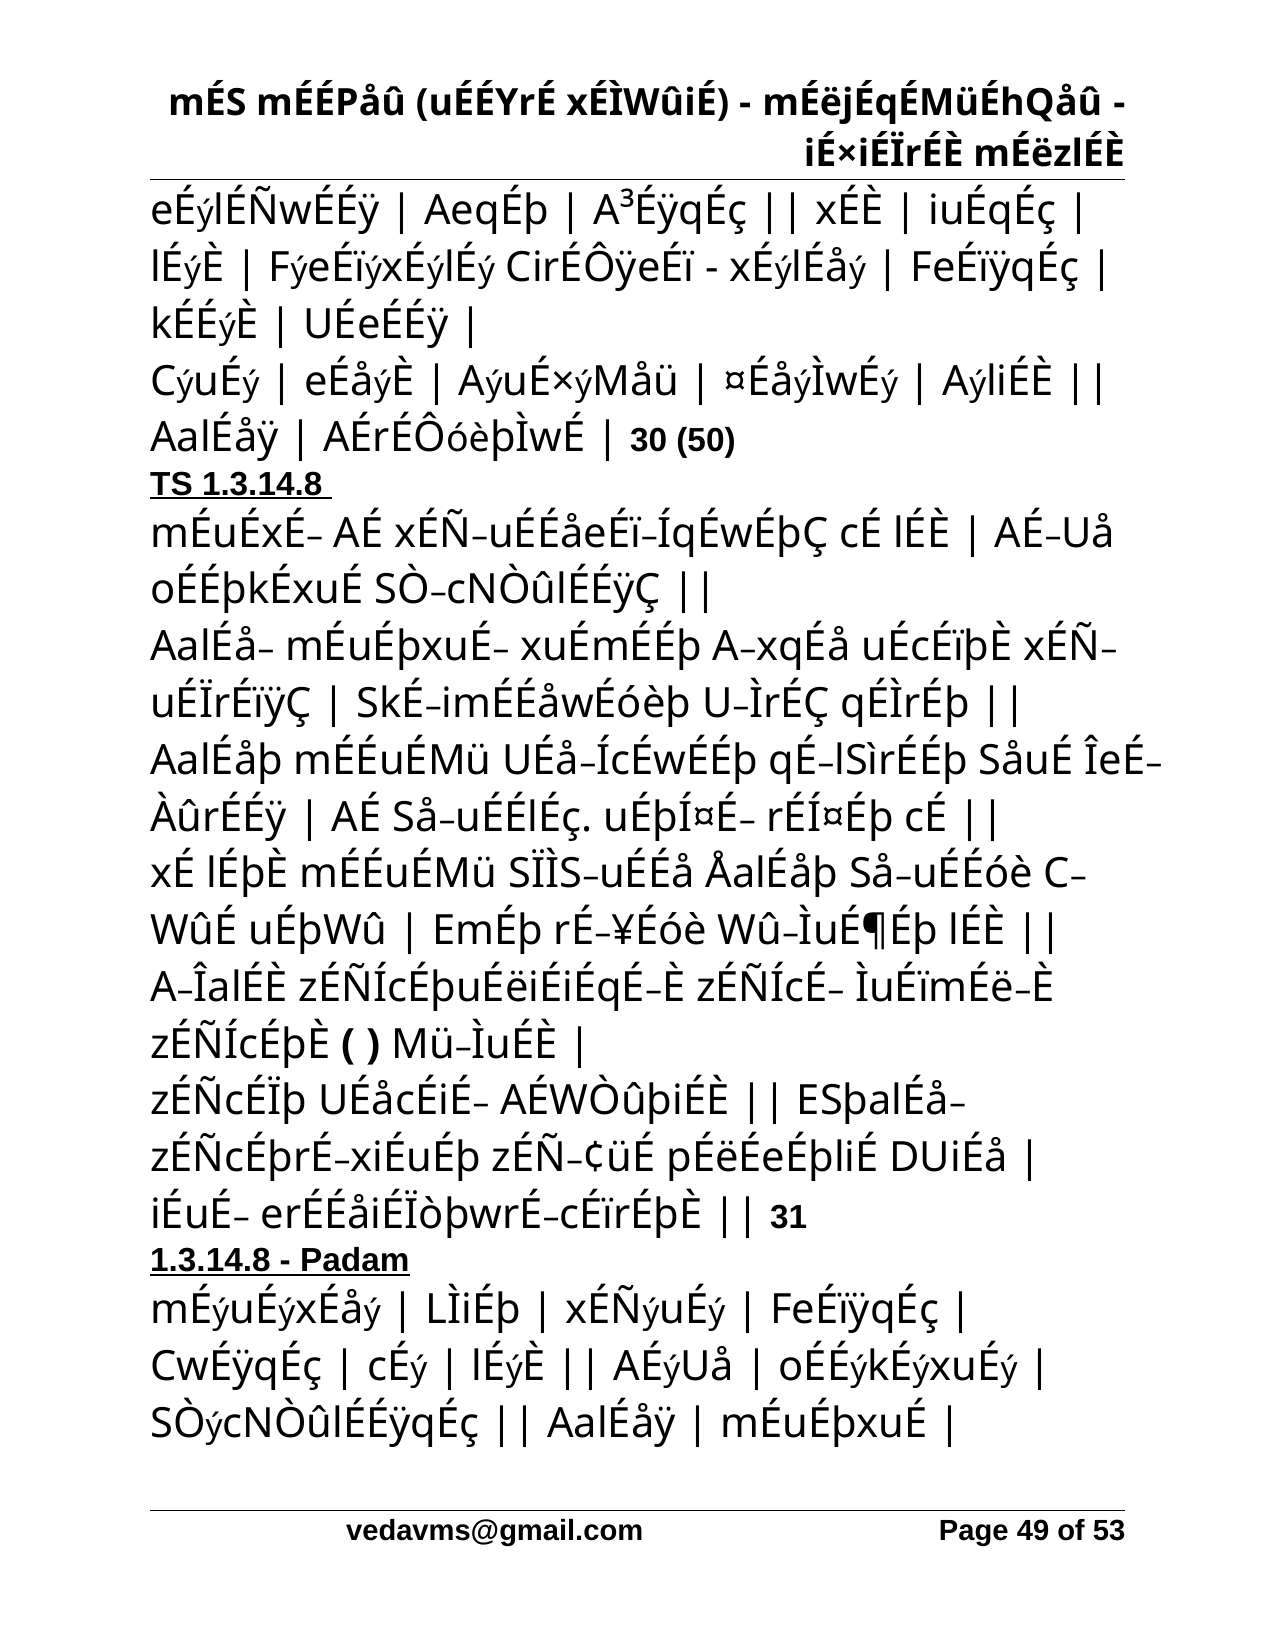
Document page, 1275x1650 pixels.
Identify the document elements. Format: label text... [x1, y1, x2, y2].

text AalÉå– mÉuÉþxuÉ– xuÉmÉÉþ A–xqÉå uÉcÉïþÈ xÉÑ–uÉÏrÉïÿÇ | SkÉ–imÉÉåwÉóèþ U–ÌrÉÇ qÉÌrÉþ || [150, 616, 1125, 729]
text zÉÑcÉÏþ UÉåcÉiÉ– AÉWÒûþiÉÈ || ESþalÉå– zÉÑcÉþrÉ–xiÉuÉþ zÉÑ–¢üÉ pÉëÉeÉþliÉ DUiÉå | [150, 1070, 1169, 1184]
text AalÉåþ mÉÉuÉMü UÉå–ÍcÉwÉÉþ qÉ–lSìrÉÉþ SåuÉ ÎeÉ–ÀûrÉÉÿ | AÉ Så–uÉÉlÉç. uÉþÍ¤É– rÉÍ¤Éþ cÉ || [150, 729, 1169, 843]
text xÉ lÉþÈ mÉÉuÉMü SÏÌS–uÉÉå ÅalÉåþ Så–uÉÉóè C–WûÉ uÉþWû | EmÉþ rÉ–¥Éóè Wû–ÌuÉ¶Éþ lÉÈ || [150, 843, 1154, 957]
text iÉuÉ– erÉÉåiÉÏòþwrÉ–cÉïrÉþÈ || 31 [150, 1184, 1169, 1241]
text mÉuÉxÉ– AÉ xÉÑ–uÉÉåeÉï–ÍqÉwÉþÇ cÉ lÉÈ | AÉ–Uå oÉÉþkÉxuÉ SÒ–cNÒûlÉÉÿÇ || [150, 502, 1125, 616]
text TS 1.3.14.8 [150, 464, 1125, 502]
text 1.3.14.8 - Padam [150, 1241, 1125, 1279]
text CýuÉý | eÉåýÈ | AýuÉ×ýMåü | ¤ÉåýÌwÉý | AýliÉÈ || AalÉåÿ | AÉrÉÔóèþÌwÉ | 30 (50) [150, 351, 1125, 464]
text A–ÎalÉÈ zÉÑÍcÉþuÉëiÉiÉqÉ–È zÉÑÍcÉ– ÌuÉïmÉë–È zÉÑÍcÉþÈ ( ) Mü–ÌuÉÈ | [150, 957, 1169, 1070]
